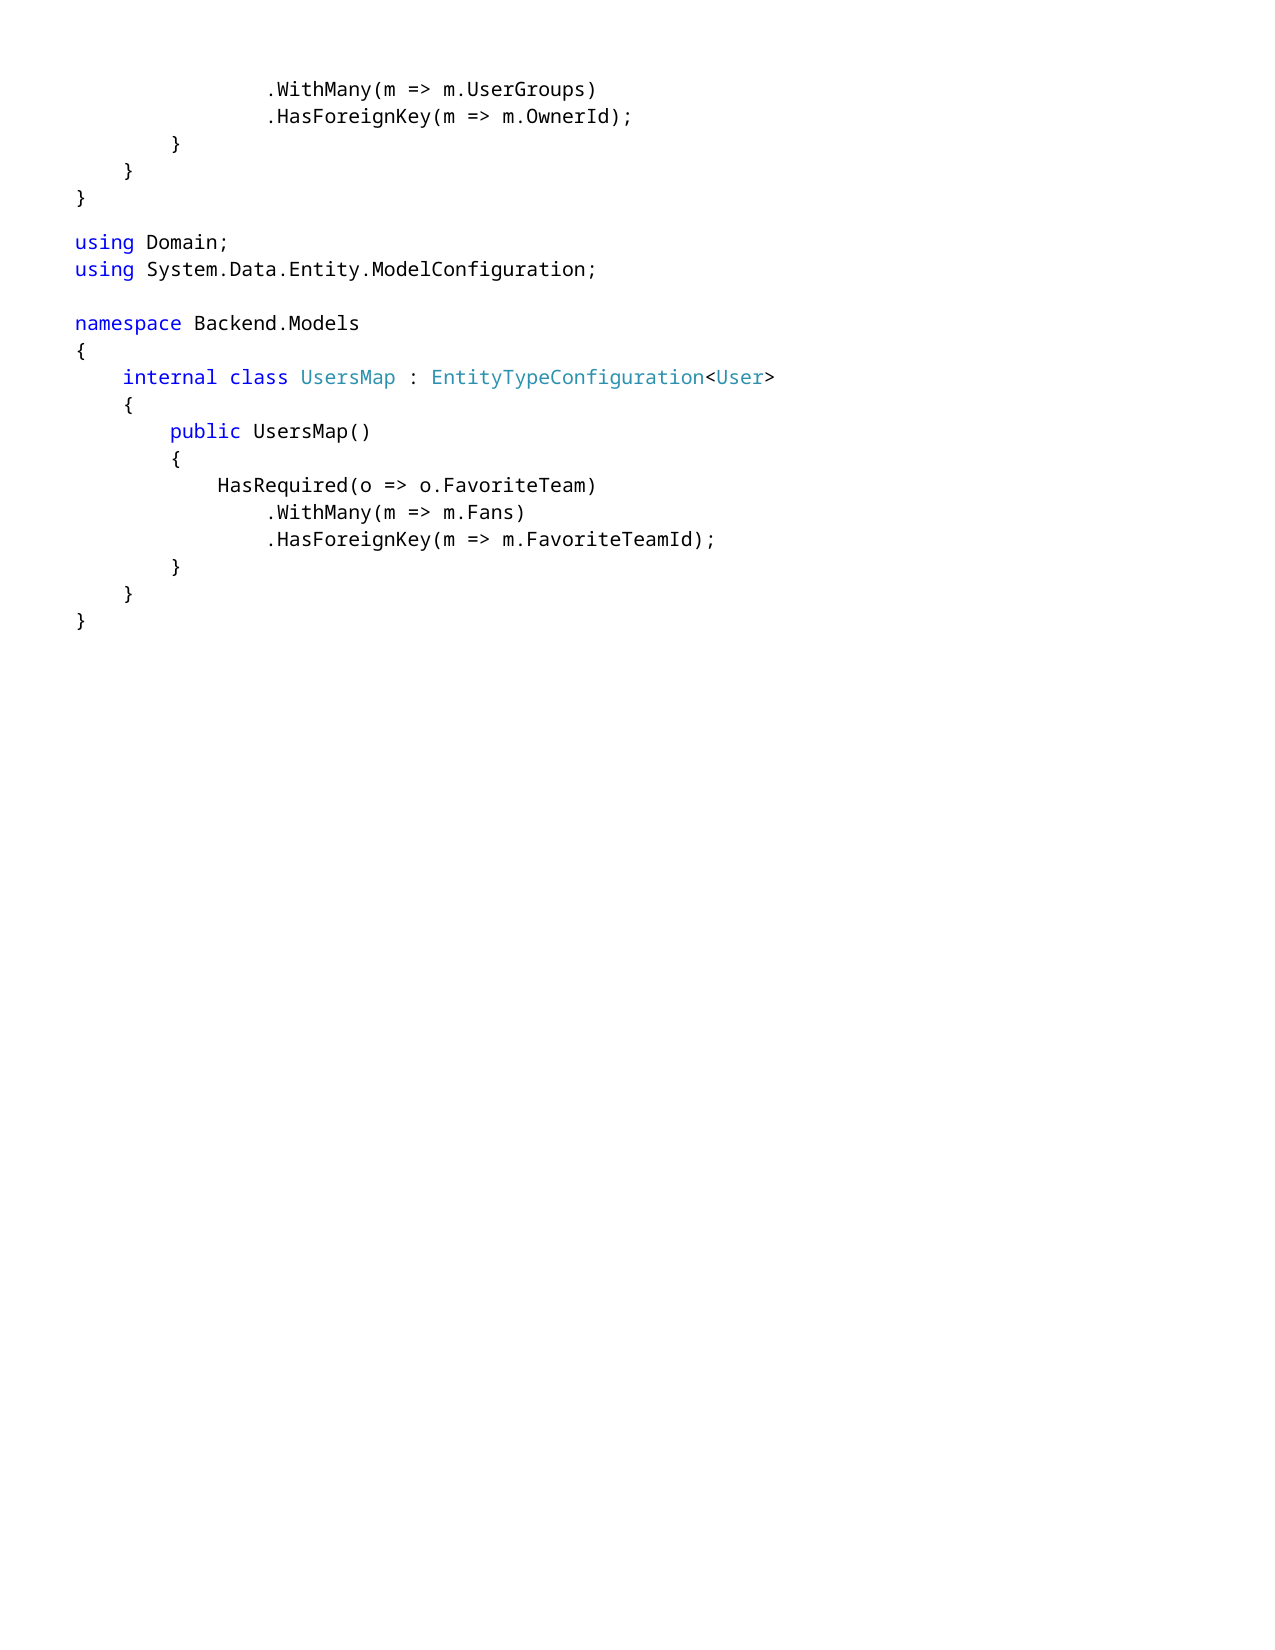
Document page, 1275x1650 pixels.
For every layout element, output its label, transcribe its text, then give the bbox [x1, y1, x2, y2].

text } [75, 579, 1200, 606]
text .HasForeignKey(m => m.OwnerId); [75, 102, 1200, 129]
text internal class UsersMap : EntityTypeConfiguration<User> [75, 363, 1200, 391]
text } [75, 129, 1200, 156]
text namespace Backend.Models [75, 309, 1200, 337]
text .WithMany(m => m.Fans) [75, 498, 1200, 525]
text } [75, 183, 1200, 210]
text } [75, 606, 1200, 633]
text } [75, 156, 1200, 183]
text .WithMany(m => m.UserGroups) [75, 75, 1200, 102]
text { [75, 337, 1200, 363]
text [75, 256, 1200, 283]
text } [75, 552, 1200, 579]
text public UsersMap() [75, 417, 1200, 444]
text HasRequired(o => o.FavoriteTeam) [75, 471, 1200, 498]
text { [75, 444, 1200, 471]
text .HasForeignKey(m => m.FavoriteTeamId); [75, 525, 1200, 552]
text using Domain; [75, 229, 1200, 256]
text { [75, 391, 1200, 417]
